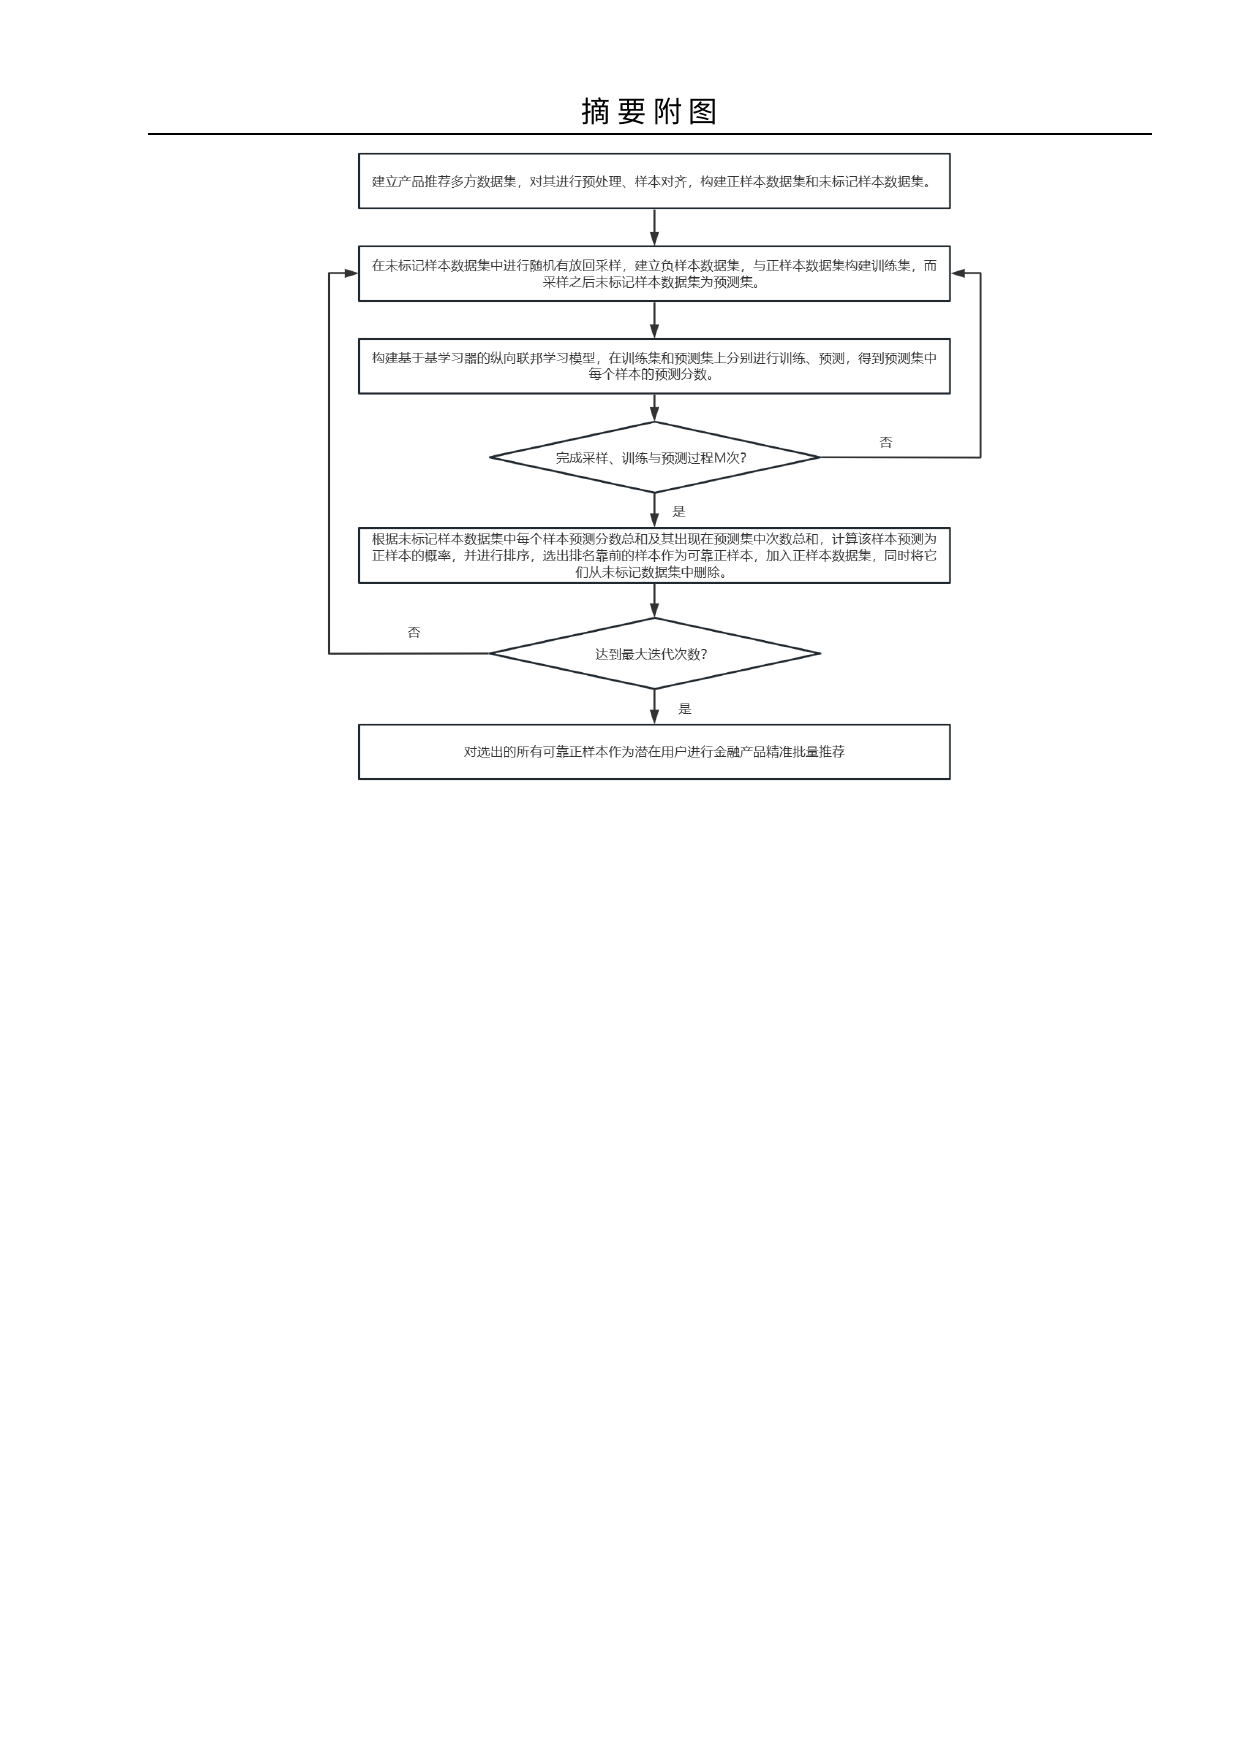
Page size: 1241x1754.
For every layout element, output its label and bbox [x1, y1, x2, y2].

picture [312, 147, 987, 789]
